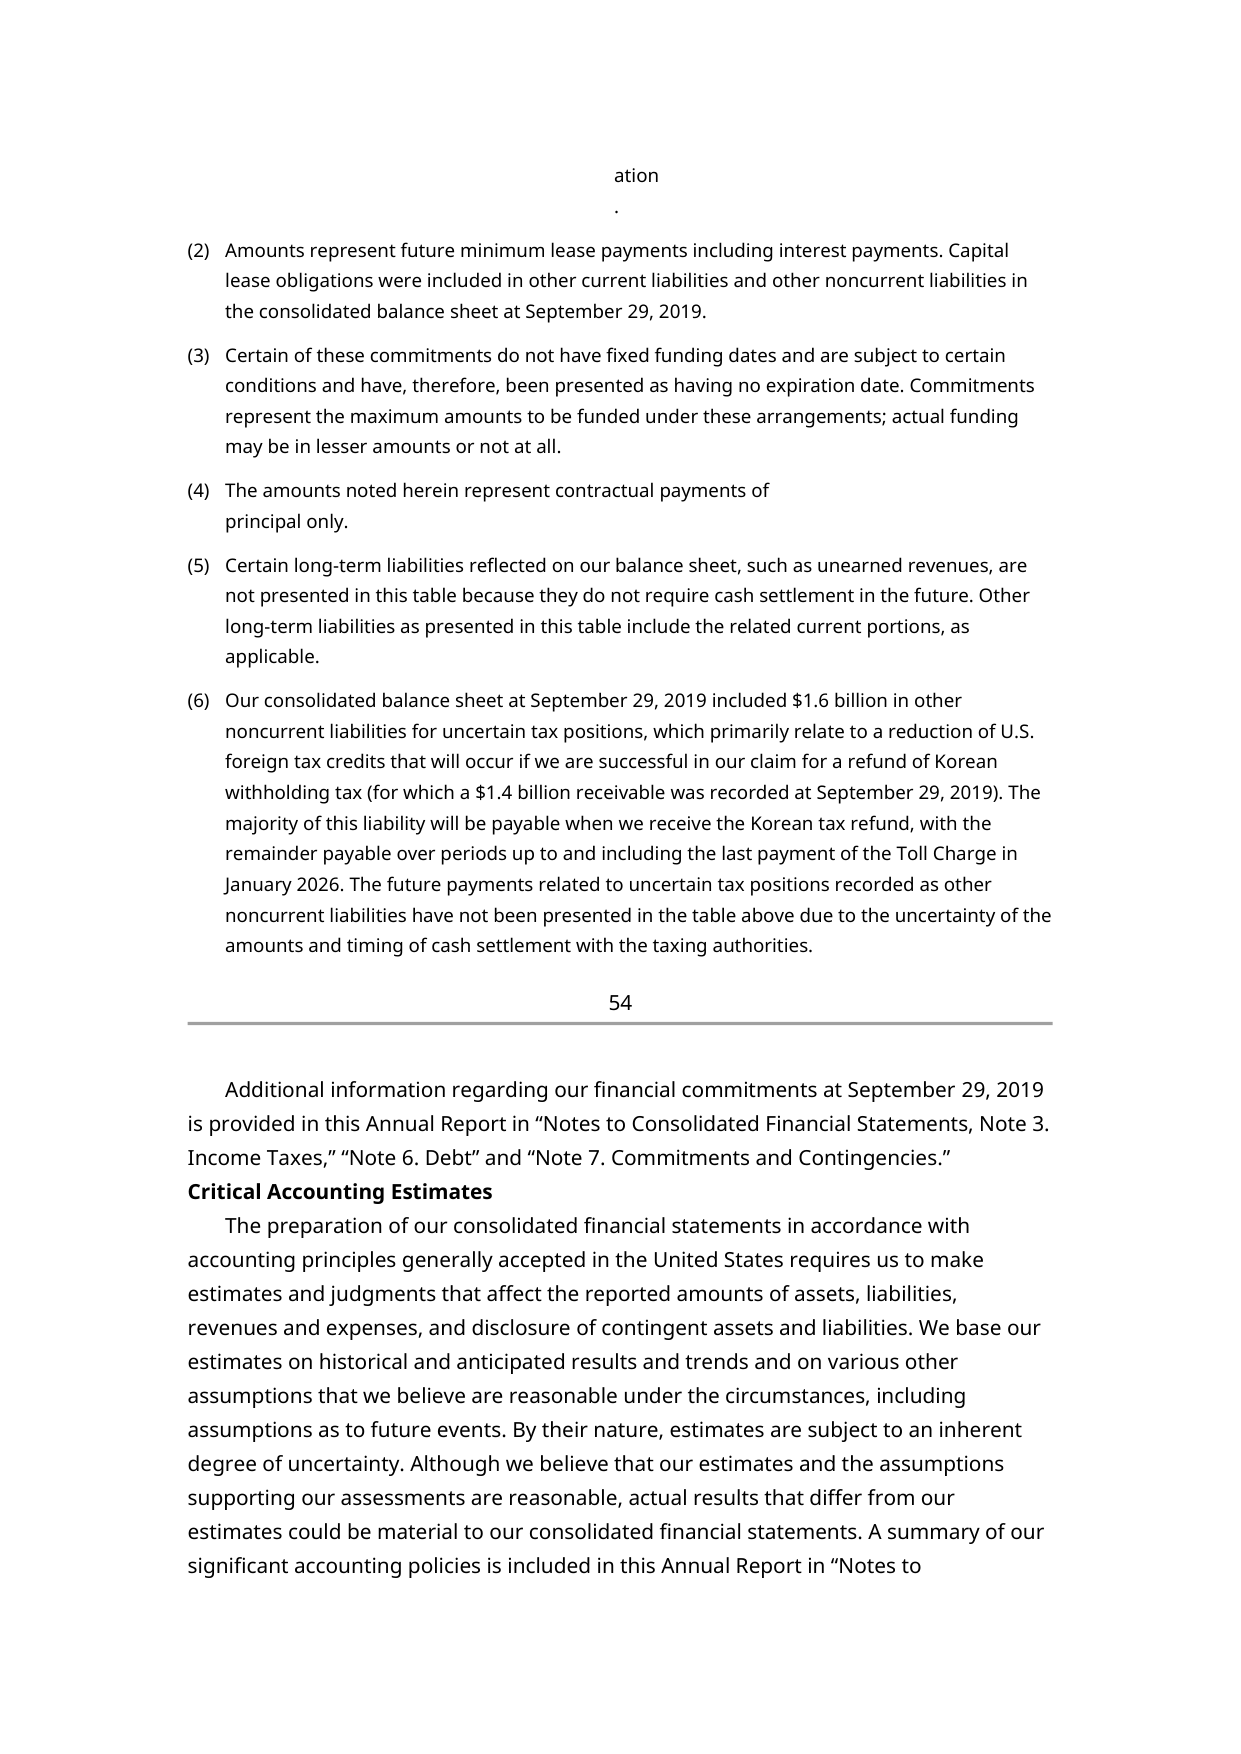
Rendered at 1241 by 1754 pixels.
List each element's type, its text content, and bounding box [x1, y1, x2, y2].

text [187, 1211, 1053, 1580]
text 54 [187, 988, 1053, 1016]
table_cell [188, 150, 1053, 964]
text Critical Accounting Estimates [187, 1177, 1053, 1205]
text Additional information regarding our financial commitments at September 29, 2019 is provided in this Annual Report in “Notes to Consolidated Financial Statements, Note 3. Income Taxes,” “Note 6. Debt” and “Note 7. Commitments and Contingencies.” [187, 1075, 1053, 1171]
